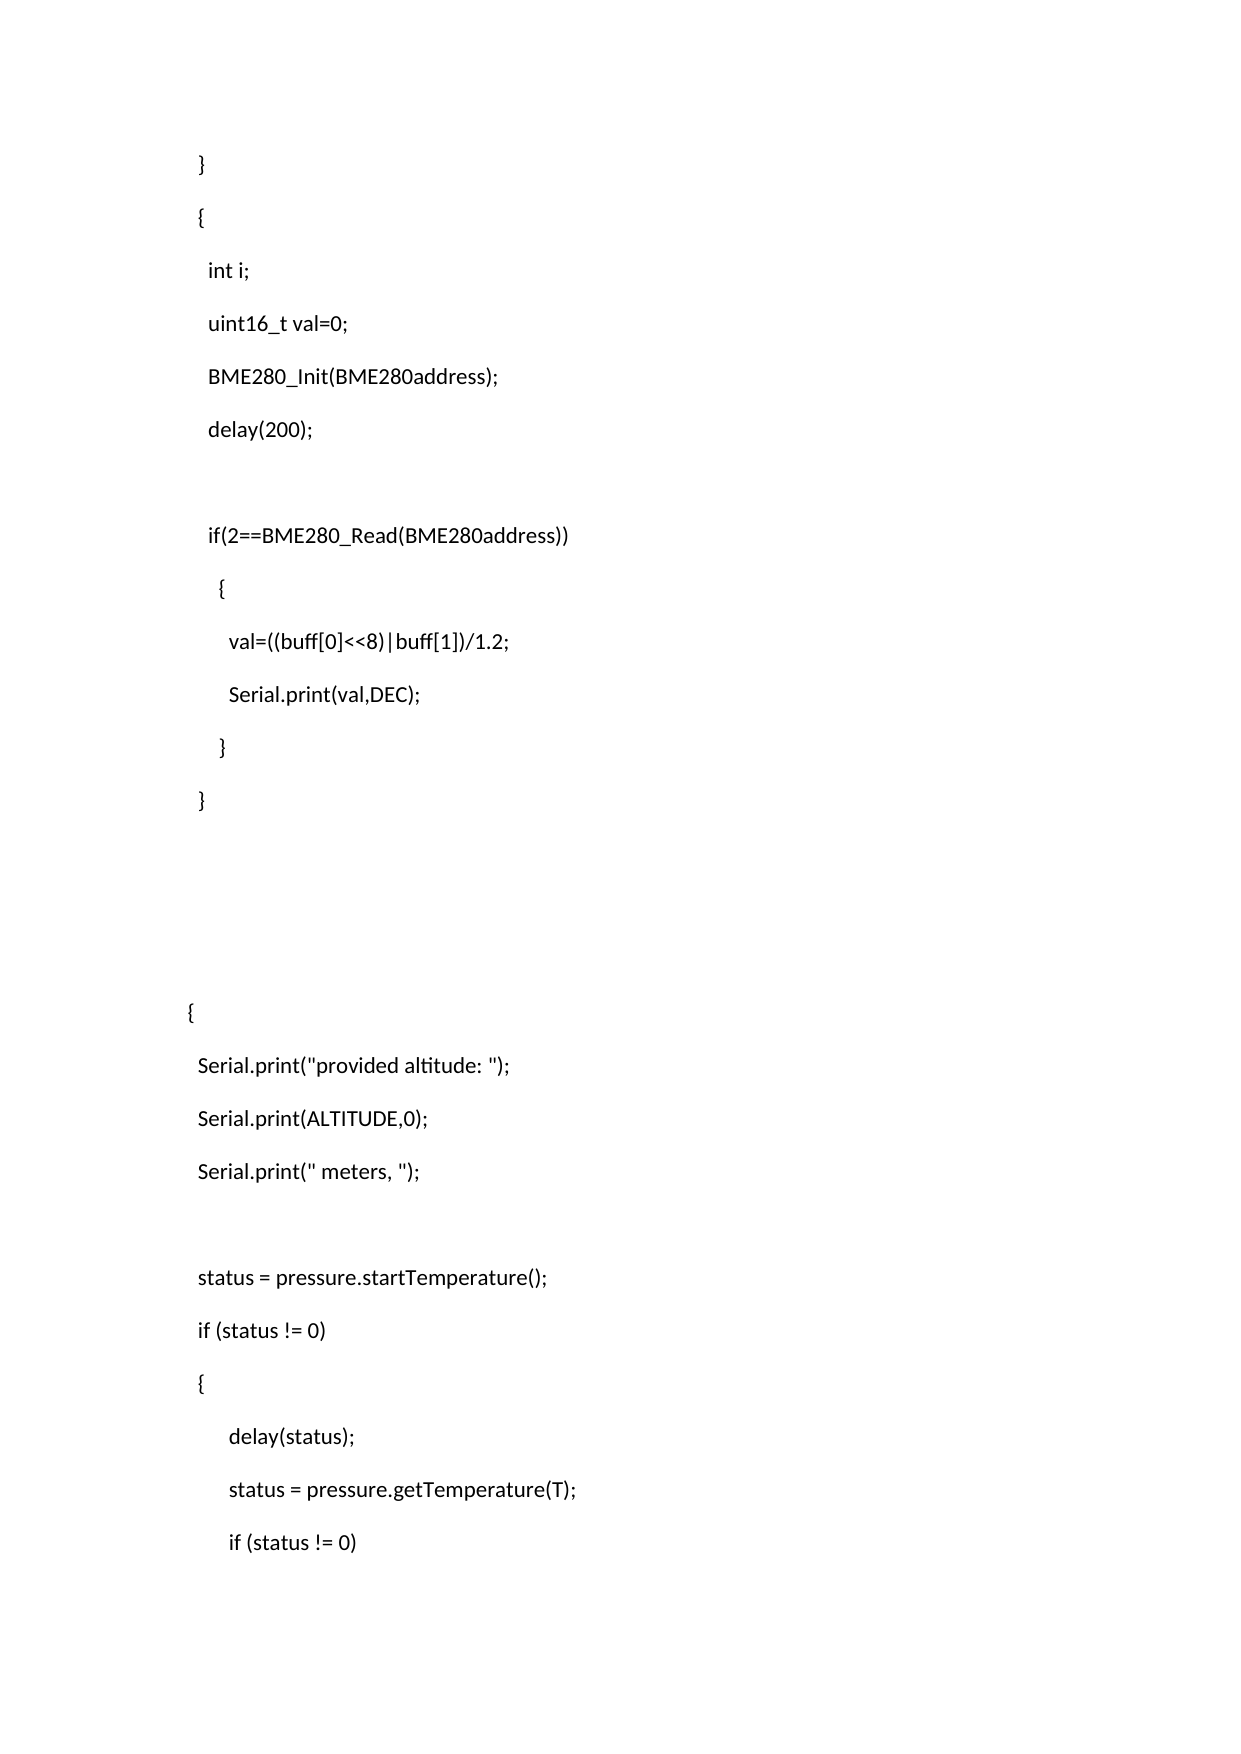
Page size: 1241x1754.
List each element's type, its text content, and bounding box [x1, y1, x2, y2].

text Serial.print(ALTITUDE,0); [187, 1104, 1053, 1132]
text Serial.print(" meters, "); [187, 1157, 1053, 1185]
text { [187, 1369, 1053, 1397]
text Serial.print("provided altitude: "); [187, 1051, 1053, 1079]
text int i; [187, 256, 1053, 284]
text { [187, 203, 1053, 231]
text if (status != 0) [187, 1316, 1053, 1344]
text delay(200); [187, 415, 1053, 443]
text { [187, 998, 1053, 1026]
text status = pressure.getTemperature(T); [187, 1476, 1053, 1503]
text status = pressure.startTemperature(); [187, 1263, 1053, 1291]
text val=((buff[0]<<8)|buff[1])/1.2; [187, 627, 1053, 655]
text if (status != 0) [187, 1528, 1053, 1557]
text delay(status); [187, 1422, 1053, 1451]
text } [187, 733, 1053, 761]
text } [187, 786, 1053, 814]
text if(2==BME280_Read(BME280address)) [187, 521, 1053, 549]
text BME280_Init(BME280address); [187, 362, 1053, 390]
text } [187, 150, 1053, 178]
text uint16_t val=0; [187, 309, 1053, 337]
text Serial.print(val,DEC); [187, 680, 1053, 708]
text { [187, 574, 1053, 602]
